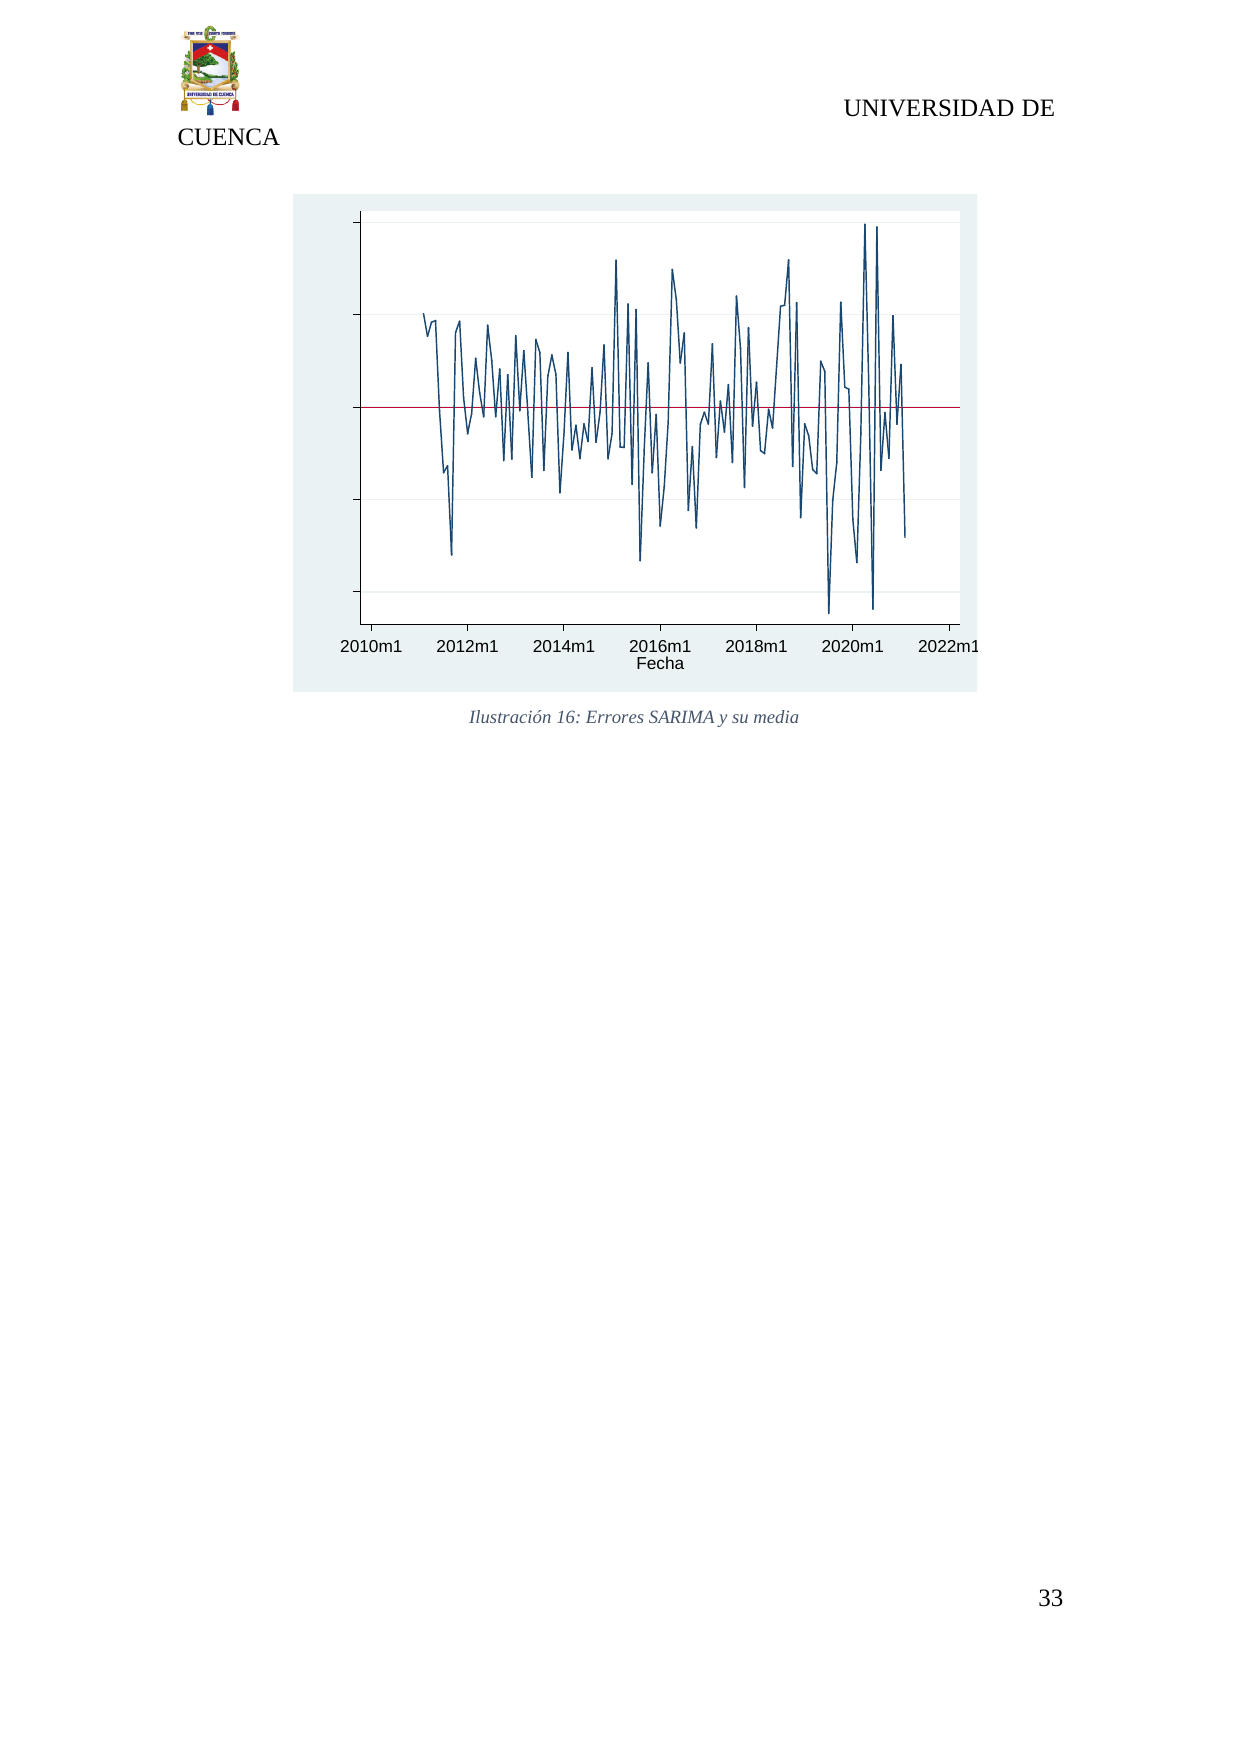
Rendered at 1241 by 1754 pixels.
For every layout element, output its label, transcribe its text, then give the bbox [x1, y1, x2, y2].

picture [177, 23, 246, 117]
text Ilustración 16: Errores SARIMA y su media [177, 706, 1063, 728]
